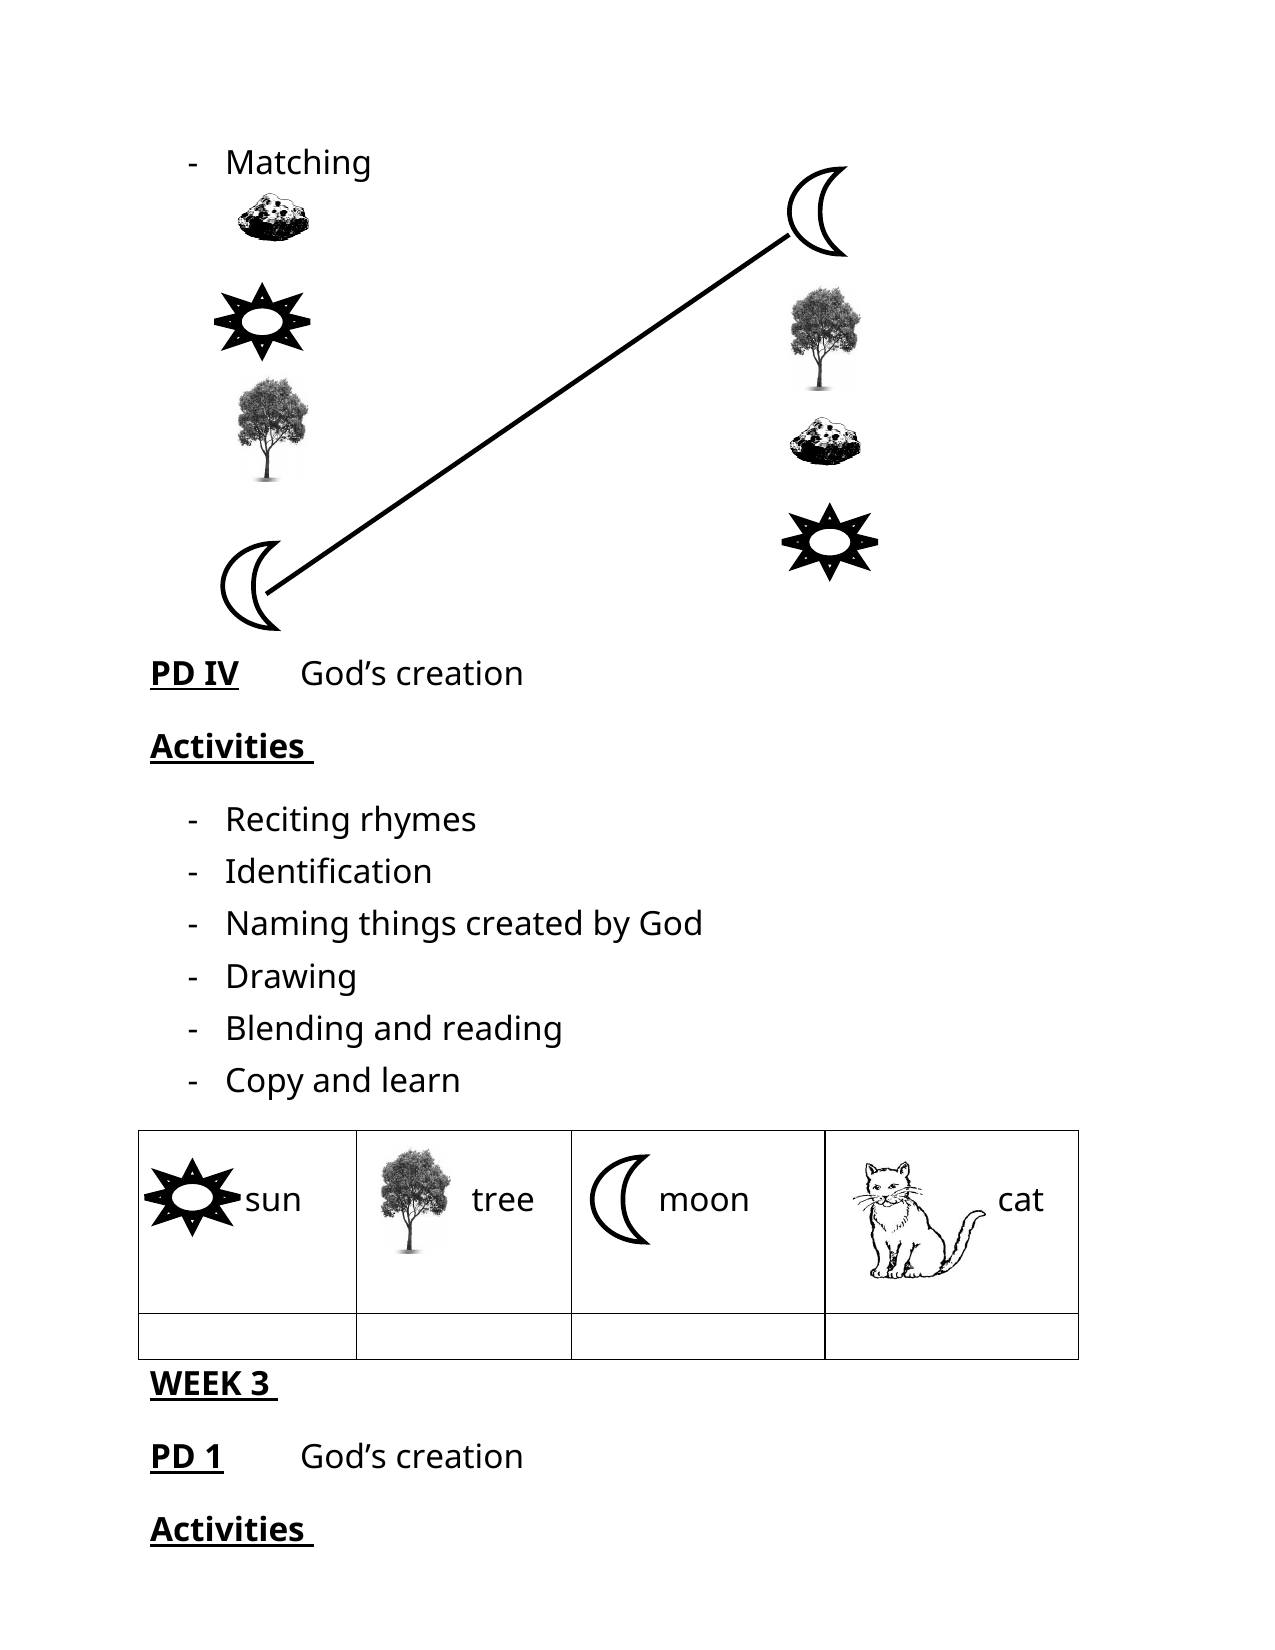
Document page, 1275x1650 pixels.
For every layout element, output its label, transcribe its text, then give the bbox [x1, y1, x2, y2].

table_cell [572, 1314, 824, 1359]
text Activities [150, 723, 1181, 768]
list Matching [187, 139, 1181, 184]
list Copy and learn [187, 1057, 1181, 1102]
list Identification [187, 848, 1181, 893]
table_cell [826, 1314, 1078, 1359]
text Activities [150, 1506, 1181, 1551]
list Blending and reading [187, 1004, 1181, 1050]
table_header tree [357, 1131, 571, 1312]
table_header moon [572, 1131, 824, 1312]
list Reciting rhymes [187, 796, 1181, 841]
table_cell [139, 1314, 356, 1359]
table_header cat [826, 1131, 1078, 1312]
table_cell [357, 1314, 571, 1359]
list Naming things created by God [187, 900, 1181, 946]
text WEEK 3 [150, 1360, 1181, 1405]
text PD IV God’s creation [150, 650, 1181, 695]
table_header sun [139, 1131, 356, 1312]
list Drawing [187, 952, 1181, 998]
picture [851, 1160, 987, 1280]
text PD 1 God’s creation [150, 1433, 1181, 1478]
